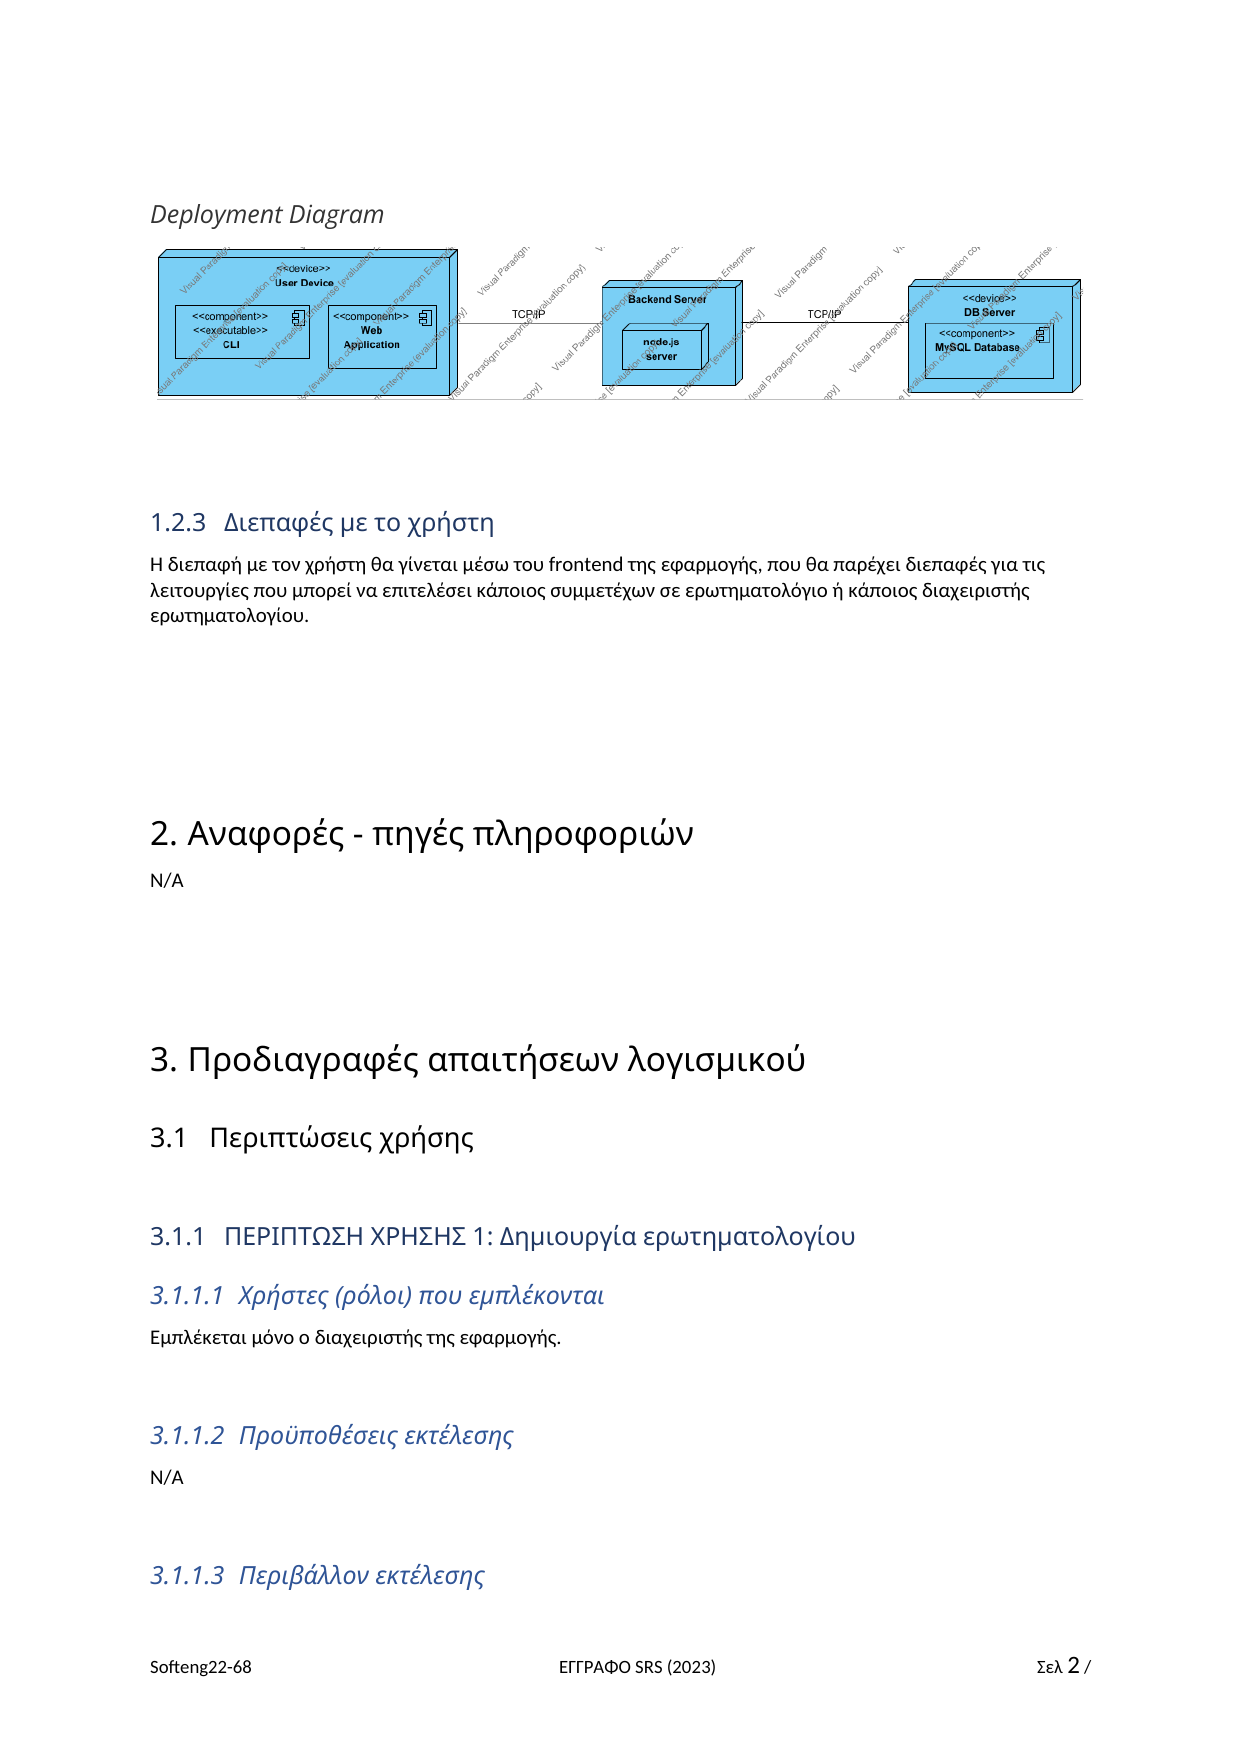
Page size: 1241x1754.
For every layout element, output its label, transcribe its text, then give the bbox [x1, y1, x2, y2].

subtitle 3.1 Περιπτώσεις χρήσης [150, 1119, 1090, 1156]
subtitle 3.1.1.3 Περιβάλλον εκτέλεσης [150, 1558, 1090, 1592]
text Η διεπαφή με τον χρήστη θα γίνεται μέσω του frontend της εφαρμογής, που θα παρέχει διεπαφές για τις λειτουργίες που μπορεί να επιτελέσει κάποιος συμμετέχων σε ερωτηματολόγιο ή κάποιος διαχειριστής ερωτηματολογίου. [150, 552, 1090, 628]
picture [157, 247, 1084, 400]
subtitle Προδιαγραφές απαιτήσεων λογισμικού [150, 1036, 1090, 1081]
subtitle 3.1.1.2 Προϋποθέσεις εκτέλεσης [150, 1418, 1090, 1452]
text Ν/Α [150, 1464, 1090, 1490]
text Ν/Α [150, 867, 1090, 893]
subtitle 3.1.1.1 Χρήστες (ρόλοι) που εμπλέκονται [150, 1278, 1090, 1312]
subtitle Deployment Diagram [150, 197, 1090, 231]
subtitle 1.2.3 Διεπαφές με το χρήστη [150, 505, 1090, 539]
subtitle Αναφορές - πηγές πληροφοριών [150, 809, 1090, 855]
subtitle 3.1.1 ΠΕΡΙΠΤΩΣΗ ΧΡΗΣΗΣ 1: Δημιουργία ερωτηματολογίου [150, 1219, 1090, 1253]
text Εμπλέκεται μόνο ο διαχειριστής της εφαρμογής. [150, 1324, 1090, 1350]
